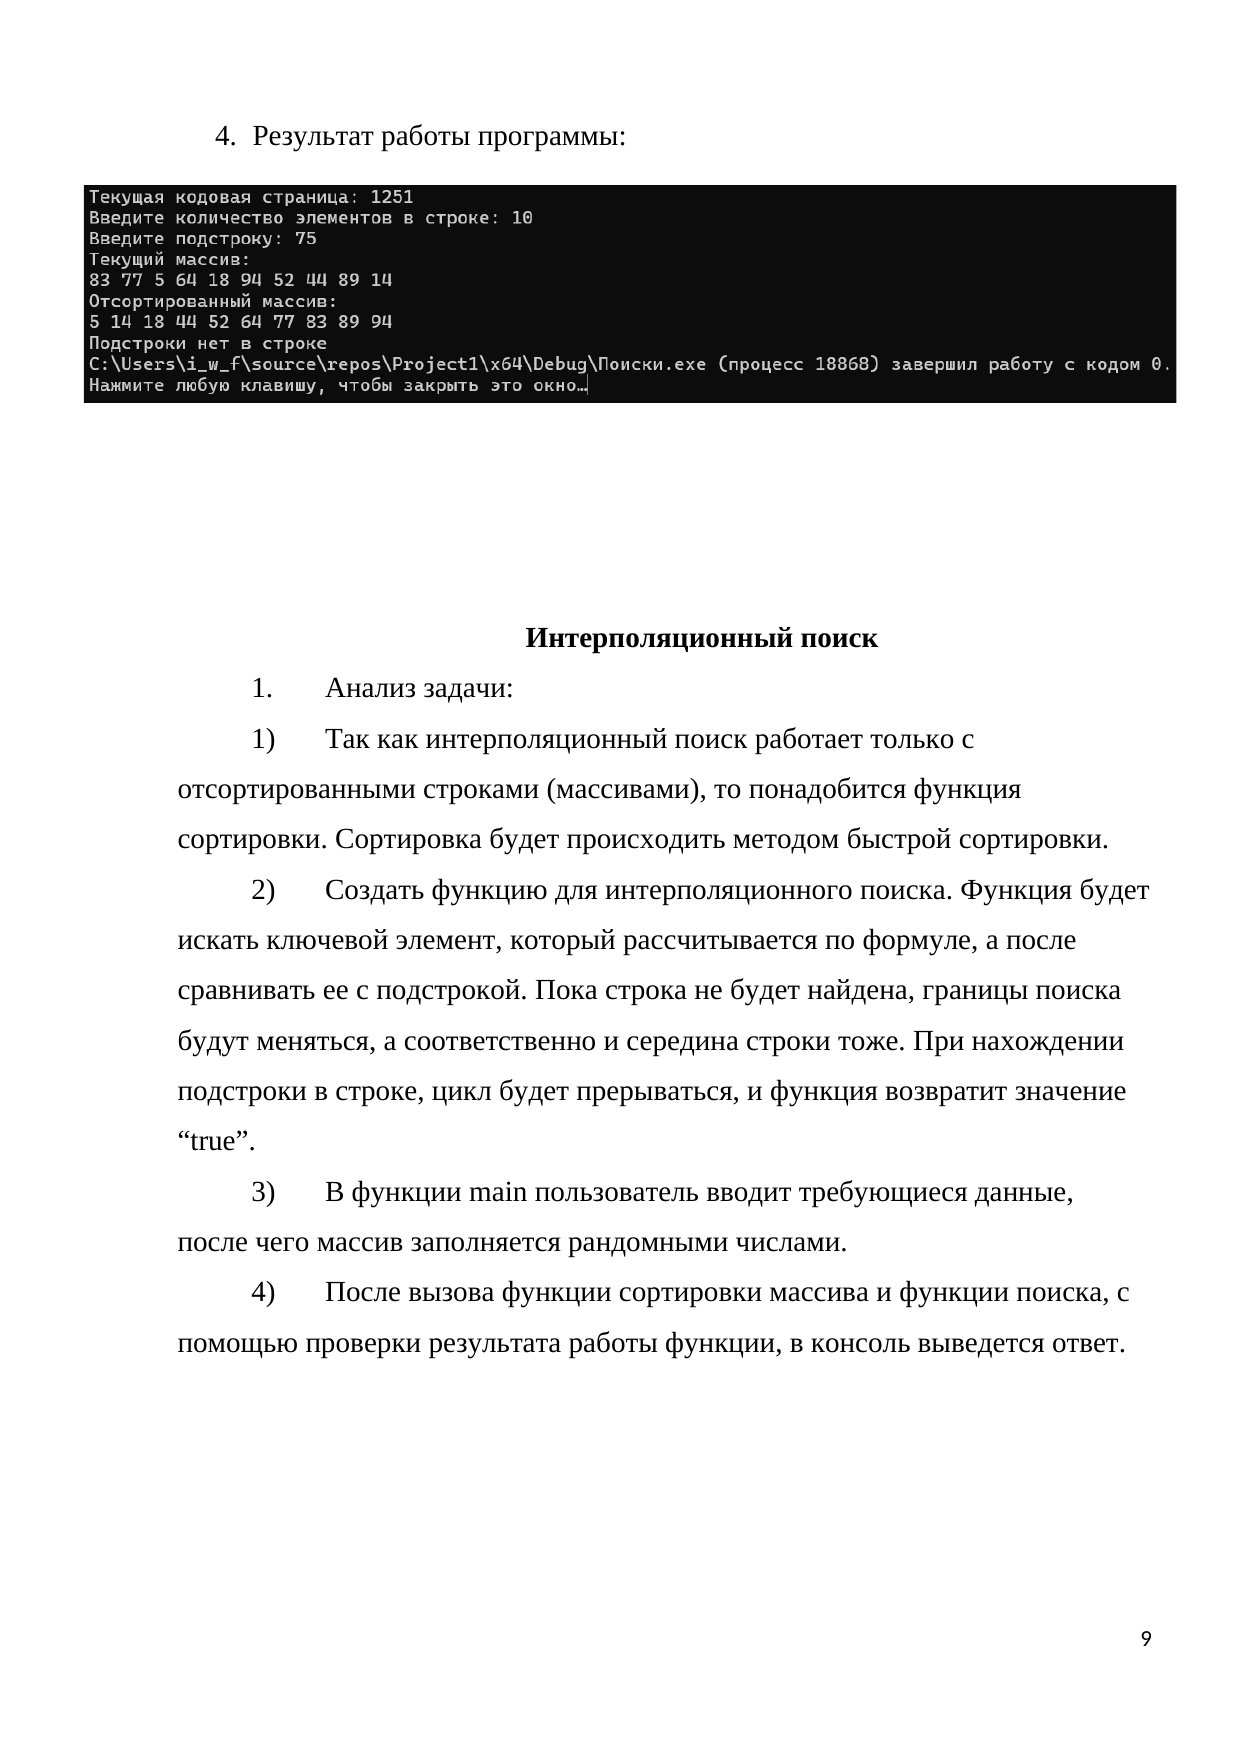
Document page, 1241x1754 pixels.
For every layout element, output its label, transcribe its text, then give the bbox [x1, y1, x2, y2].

list В функции main пользователь вводит требующиеся данные, после чего массив заполняется рандомными числами. [177, 1174, 1152, 1258]
list Интерполяционный поиск [252, 620, 1152, 654]
list Анализ задачи: [177, 671, 1152, 704]
picture [83, 185, 1177, 403]
list Так как интерполяционный поиск работает только с отсортированными строками (массивами), то понадобится функция сортировки. Сортировка будет происходить методом быстрой сортировки. [177, 721, 1152, 855]
list Результат работы программы: [215, 118, 1152, 152]
list Создать функцию для интерполяционного поиска. Функция будет искать ключевой элемент, который рассчитывается по формуле, а после сравнивать ее с подстрокой. Пока строка не будет найдена, границы поиска будут меняться, а соответственно и середина строки тоже. При нахождении подстроки в строке, цикл будет прерываться, и функция возвратит значение “true”. [177, 872, 1152, 1157]
list После вызова функции сортировки массива и функции поиска, с помощью проверки результата работы функции, в консоль выведется ответ. [177, 1274, 1152, 1358]
